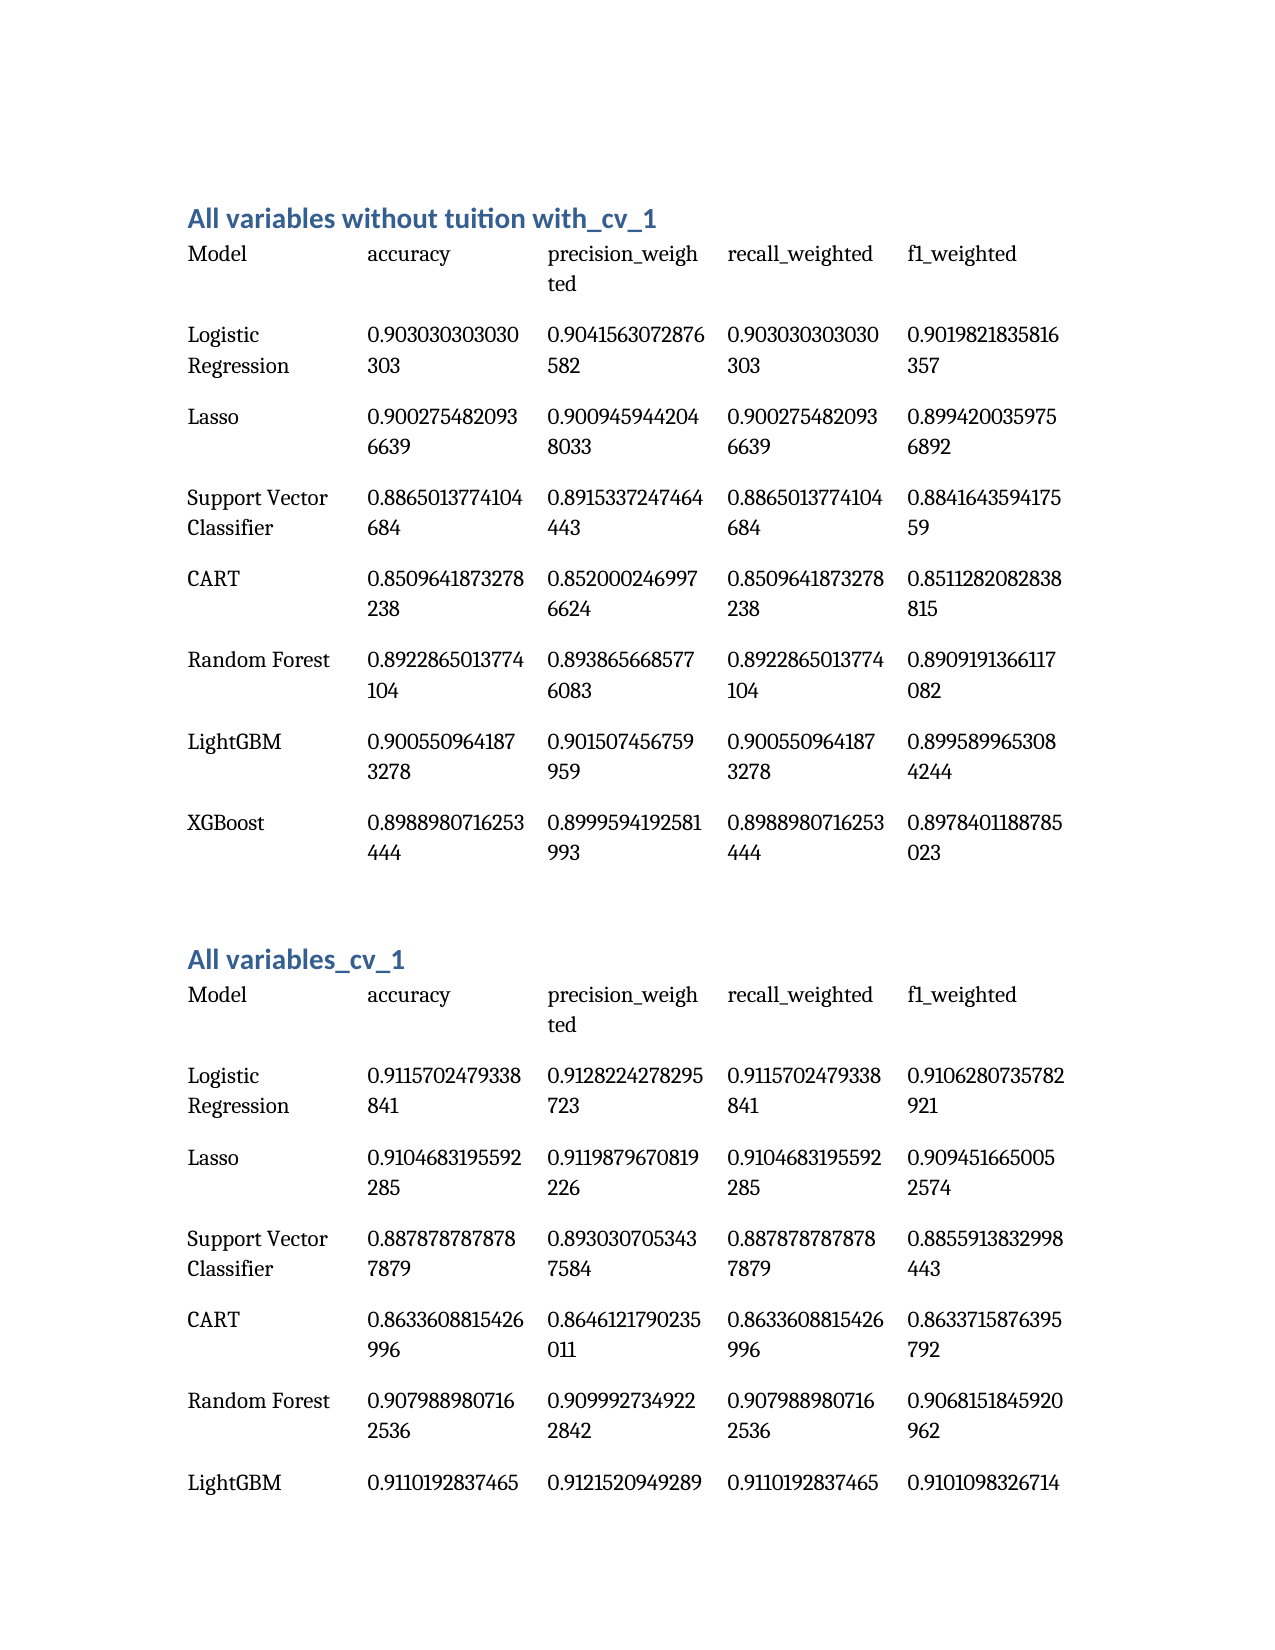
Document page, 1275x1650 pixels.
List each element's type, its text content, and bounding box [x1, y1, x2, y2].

table_cell 0.8994200359756892 [896, 404, 1076, 485]
table_cell 0.9104683195592285 [356, 1144, 536, 1226]
table_cell Support Vector Classifier [176, 1226, 356, 1307]
table_cell 0.8865013774104684 [356, 485, 536, 566]
table_cell 0.9005509641873278 [356, 729, 536, 810]
table_header f1_weighted [896, 982, 1076, 1063]
table_cell Random Forest [176, 1388, 356, 1469]
table_cell Lasso [176, 1144, 356, 1226]
table_cell 0.9106280735782921 [896, 1063, 1076, 1144]
table_cell 0.8865013774104684 [716, 485, 896, 566]
table_cell 0.9119879670819226 [536, 1144, 716, 1226]
table_cell 0.8878787878787879 [356, 1226, 536, 1307]
table_cell 0.8988980716253444 [356, 810, 536, 891]
table_cell 0.9068151845920962 [896, 1388, 1076, 1469]
table_cell 0.8930307053437584 [536, 1226, 716, 1307]
table_cell XGBoost [176, 810, 356, 891]
table_cell 0.8511282082838815 [896, 566, 1076, 647]
table_cell 0.901507456759959 [536, 729, 716, 810]
table_cell 0.9115702479338841 [716, 1063, 896, 1144]
table_cell 0.8988980716253444 [716, 810, 896, 891]
table_cell 0.9079889807162536 [356, 1388, 536, 1469]
table_cell 0.9121520949289321 [536, 1469, 716, 1496]
table_cell 0.8633608815426996 [716, 1307, 896, 1388]
table_header f1_weighted [896, 241, 1076, 322]
table_cell Logistic Regression [176, 322, 356, 403]
table_cell 0.884164359417559 [896, 485, 1076, 566]
table_cell 0.903030303030303 [356, 322, 536, 403]
table_cell 0.8509641873278238 [716, 566, 896, 647]
table_cell 0.8978401188785023 [896, 810, 1076, 891]
table_cell 0.9128224278295723 [536, 1063, 716, 1144]
subtitle All variables_cv_1 [187, 941, 1087, 977]
table_cell 0.8633608815426996 [356, 1307, 536, 1388]
table_cell Random Forest [176, 647, 356, 728]
table_cell 0.8922865013774104 [356, 647, 536, 728]
table_cell Support Vector Classifier [176, 485, 356, 566]
table_cell 0.9002754820936639 [716, 404, 896, 485]
table_header accuracy [356, 241, 536, 322]
table_cell 0.9041563072876582 [536, 322, 716, 403]
table_cell Lasso [176, 404, 356, 485]
table_cell 0.8633715876395792 [896, 1307, 1076, 1388]
table_cell 0.8922865013774104 [716, 647, 896, 728]
table_cell 0.9005509641873278 [716, 729, 896, 810]
table_cell 0.9079889807162536 [716, 1388, 896, 1469]
subtitle All variables without tuition with_cv_1 [187, 200, 1087, 236]
table_cell 0.9094516650052574 [896, 1144, 1076, 1226]
table_cell 0.8520002469976624 [536, 566, 716, 647]
table_cell Logistic Regression [176, 1063, 356, 1144]
table_cell 0.8509641873278238 [356, 566, 536, 647]
table_cell 0.9115702479338841 [356, 1063, 536, 1144]
table_cell 0.9110192837465565 [356, 1469, 536, 1496]
table_cell 0.8909191366117082 [896, 647, 1076, 728]
table_cell 0.9110192837465565 [716, 1469, 896, 1496]
table_header recall_weighted [716, 241, 896, 322]
table_header Model [176, 982, 356, 1063]
table_cell CART [176, 566, 356, 647]
table_cell 0.9002754820936639 [356, 404, 536, 485]
table_cell LightGBM [176, 729, 356, 810]
table_header precision_weighted [536, 241, 716, 322]
table_cell LightGBM [176, 1469, 356, 1496]
table_cell 0.8855913832998443 [896, 1226, 1076, 1307]
table_header Model [176, 241, 356, 322]
table_cell 0.8999594192581993 [536, 810, 716, 891]
table_cell 0.8938656685776083 [536, 647, 716, 728]
table_cell 0.8915337247464443 [536, 485, 716, 566]
table_cell 0.9019821835816357 [896, 322, 1076, 403]
table_cell 0.9009459442048033 [536, 404, 716, 485]
table_cell 0.9104683195592285 [716, 1144, 896, 1226]
table_header precision_weighted [536, 982, 716, 1063]
table_cell 0.8995899653084244 [896, 729, 1076, 810]
table_cell 0.9099927349222842 [536, 1388, 716, 1469]
table_cell 0.903030303030303 [716, 322, 896, 403]
table_cell 0.8878787878787879 [716, 1226, 896, 1307]
table_header recall_weighted [716, 982, 896, 1063]
table_header accuracy [356, 982, 536, 1063]
table_cell CART [176, 1307, 356, 1388]
table_cell 0.9101098326714023 [896, 1469, 1076, 1496]
table_cell 0.8646121790235011 [536, 1307, 716, 1388]
